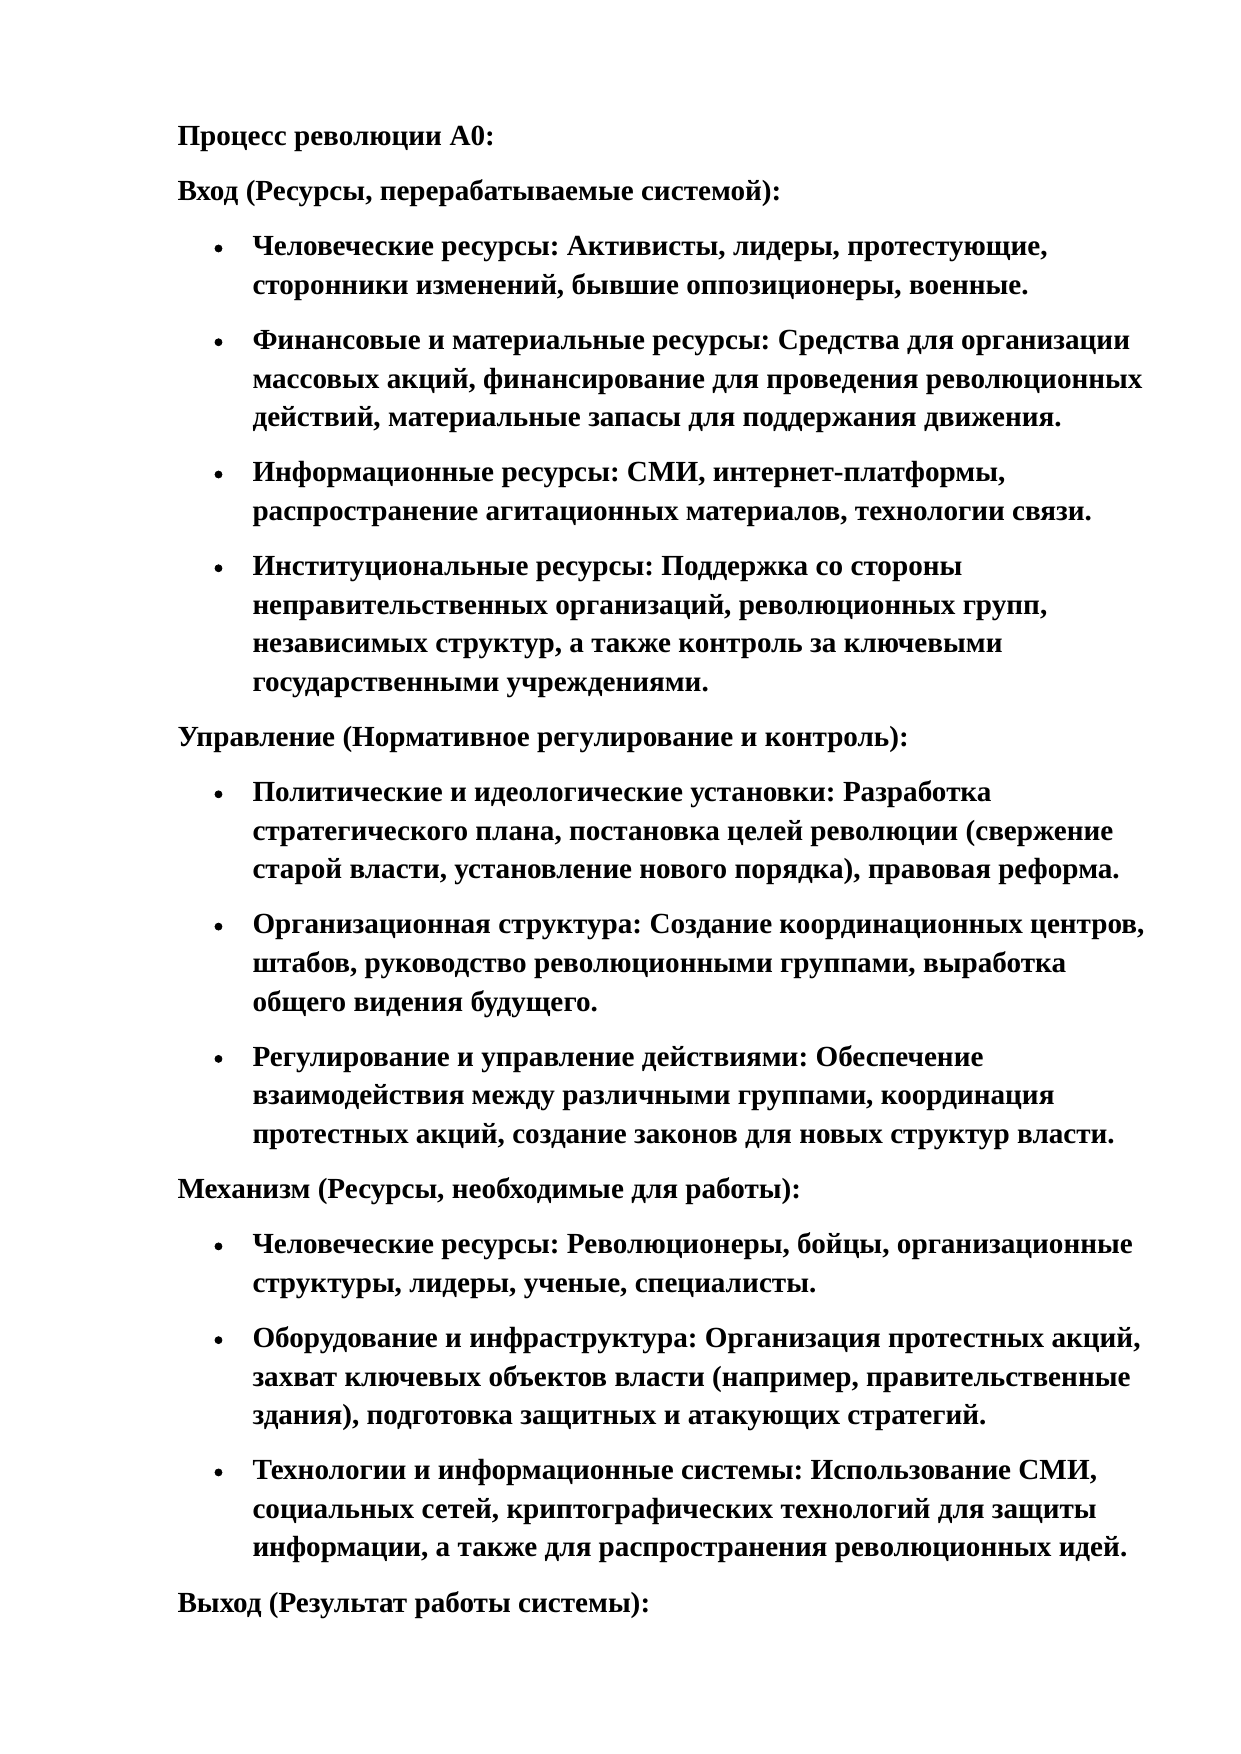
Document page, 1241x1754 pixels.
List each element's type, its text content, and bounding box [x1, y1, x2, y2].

text Выход (Результат работы системы): [177, 1585, 1152, 1618]
list Информационные ресурсы: СМИ, интернет-платформы, распространение агитационных материалов, технологии связи. [215, 454, 1152, 527]
list Институциональные ресурсы: Поддержка со стороны неправительственных организаций, революционных групп, независимых структур, а также контроль за ключевыми государственными учреждениями. [215, 548, 1152, 697]
list Человеческие ресурсы: Революционеры, бойцы, организационные структуры, лидеры, ученые, специалисты. [215, 1226, 1152, 1298]
list Технологии и информационные системы: Использование СМИ, социальных сетей, криптографических технологий для защиты информации, а также для распространения революционных идей. [215, 1452, 1152, 1563]
list Оборудование и инфраструктура: Организация протестных акций, захват ключевых объектов власти (например, правительственные здания), подготовка защитных и атакующих стратегий. [215, 1320, 1152, 1431]
text Вход (Ресурсы, перерабатываемые системой): [177, 173, 1152, 207]
list Человеческие ресурсы: Активисты, лидеры, протестующие, сторонники изменений, бывшие оппозиционеры, военные. [215, 228, 1152, 301]
text Процесс революции A0: [177, 118, 1152, 152]
list Регулирование и управление действиями: Обеспечение взаимодействия между различными группами, координация протестных акций, создание законов для новых структур власти. [215, 1039, 1152, 1149]
list Организационная структура: Создание координационных центров, штабов, руководство революционными группами, выработка общего видения будущего. [215, 907, 1152, 1017]
list Финансовые и материальные ресурсы: Средства для организации массовых акций, финансирование для проведения революционных действий, материальные запасы для поддержания движения. [215, 322, 1152, 433]
text Управление (Нормативное регулирование и контроль): [177, 719, 1152, 753]
list Политические и идеологические установки: Разработка стратегического плана, постановка целей революции (свержение старой власти, установление нового порядка), правовая реформа. [215, 774, 1152, 885]
text Механизм (Ресурсы, необходимые для работы): [177, 1171, 1152, 1205]
